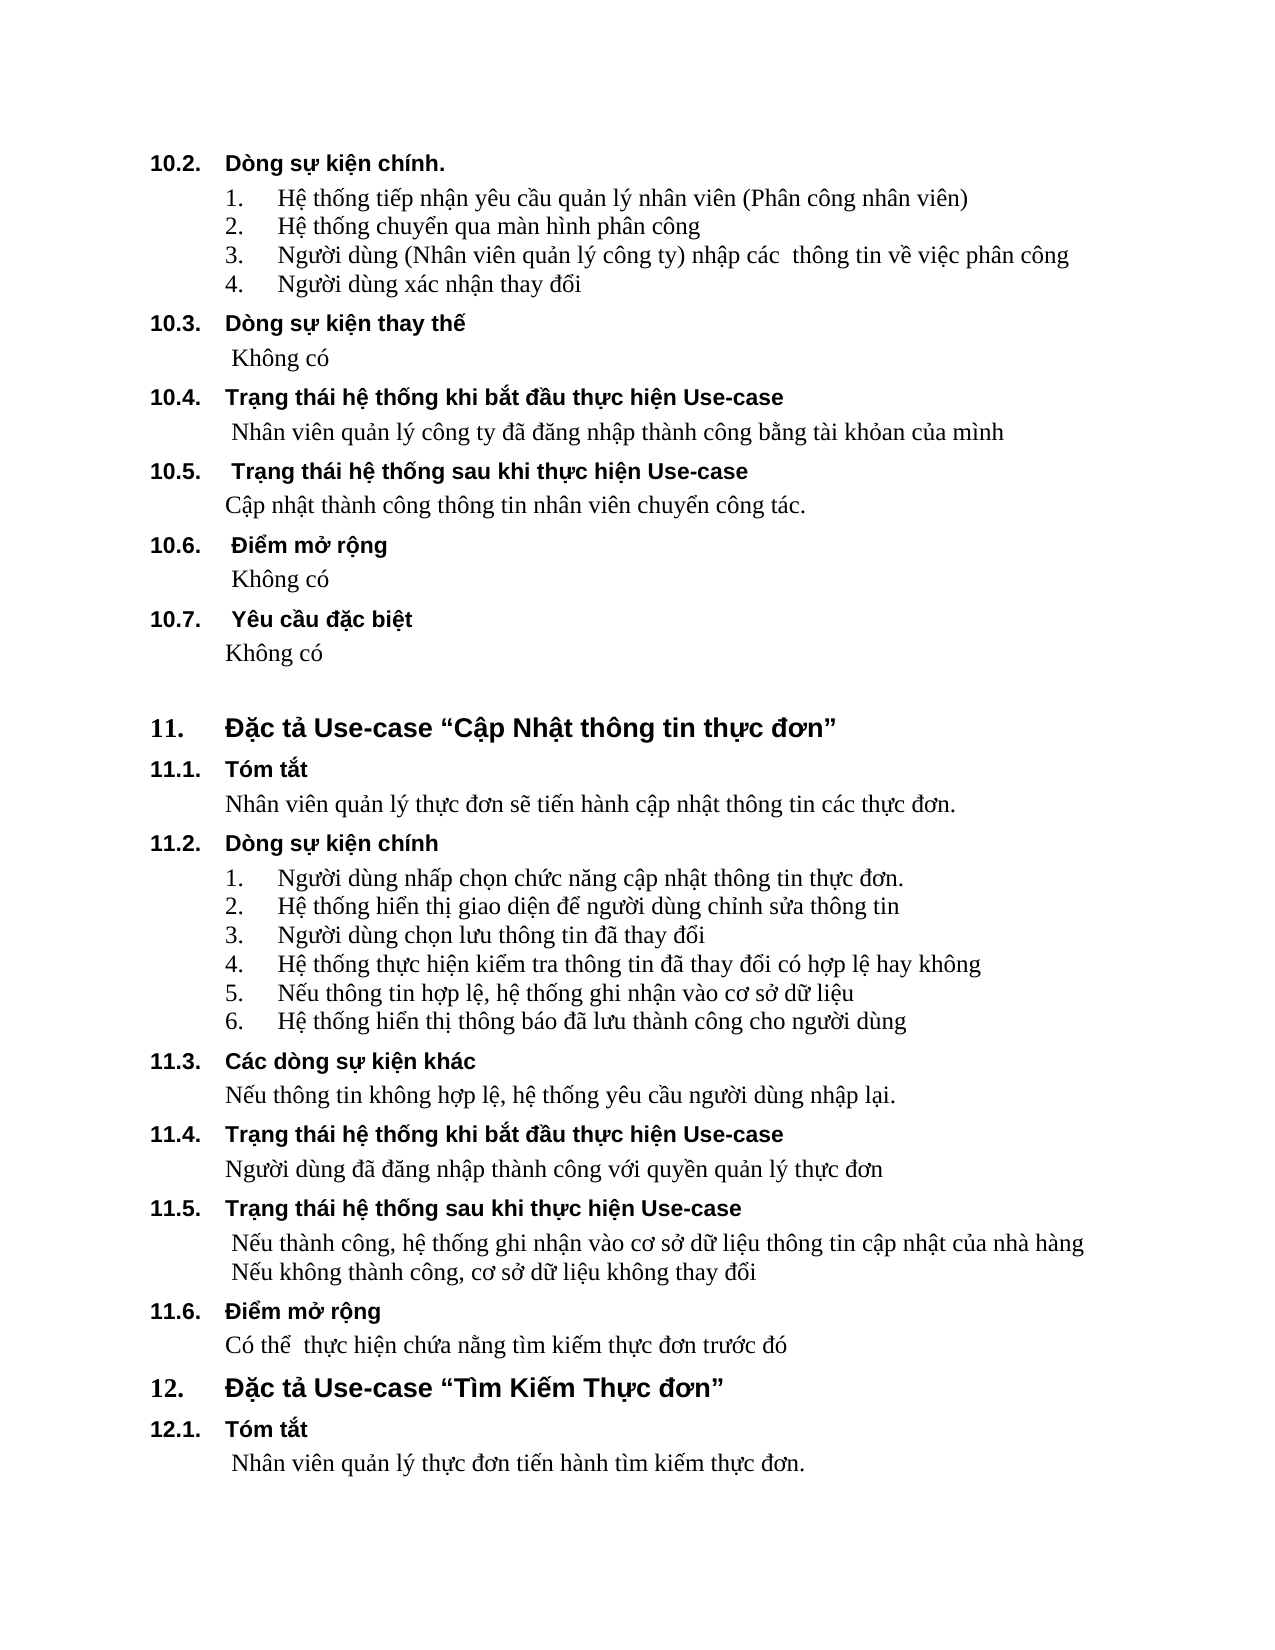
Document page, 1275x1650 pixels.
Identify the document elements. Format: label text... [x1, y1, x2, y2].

list Hệ thống thực hiện kiểm tra thông tin đã thay đổi có hợp lệ hay không [225, 949, 1125, 978]
text Nhân viên quản lý thực đơn tiến hành tìm kiếm thực đơn. [225, 1448, 1125, 1477]
subtitle Trạng thái hệ thống khi bắt đầu thực hiện Use-case [150, 1121, 1125, 1148]
list Hệ thống tiếp nhận yêu cầu quản lý nhân viên (Phân công nhân viên) [225, 183, 1125, 211]
subtitle Đặc tả Use-case “Cập Nhật thông tin thực đơn” [150, 712, 1125, 744]
subtitle Trạng thái hệ thống sau khi thực hiện Use-case [150, 1195, 1125, 1222]
list Hệ thống hiển thị giao diện để người dùng chỉnh sửa thông tin [225, 891, 1125, 920]
text Không có [225, 638, 1125, 667]
text Nếu thành công, hệ thống ghi nhận vào cơ sở dữ liệu thông tin cập nhật của nhà hàng [225, 1228, 1125, 1257]
text Nếu không thành công, cơ sở dữ liệu không thay đổi [225, 1257, 1125, 1285]
text Không có [225, 343, 1125, 371]
subtitle Trạng thái hệ thống khi bắt đầu thực hiện Use-case [150, 384, 1125, 410]
list Người dùng (Nhân viên quản lý công ty) nhập các thông tin về việc phân công [225, 240, 1125, 269]
subtitle Các dòng sự kiện khác [150, 1048, 1125, 1074]
list Người dùng xác nhận thay đổi [225, 269, 1125, 298]
subtitle Yêu cầu đặc biệt [150, 606, 1125, 632]
text Nhân viên quản lý thực đơn sẽ tiến hành cập nhật thông tin các thực đơn. [225, 789, 1125, 817]
list Người dùng chọn lưu thông tin đã thay đổi [225, 920, 1125, 949]
list Hệ thống hiển thị thông báo đã lưu thành công cho người dùng [225, 1006, 1125, 1035]
subtitle Trạng thái hệ thống sau khi thực hiện Use-case [150, 458, 1125, 484]
list Hệ thống chuyển qua màn hình phân công [225, 211, 1125, 240]
subtitle Tóm tắt [150, 756, 1125, 782]
text Nhân viên quản lý công ty đã đăng nhập thành công bằng tài khỏan của mình [225, 417, 1125, 445]
text Nếu thông tin không hợp lệ, hệ thống yêu cầu người dùng nhập lại. [225, 1080, 1125, 1109]
text Cập nhật thành công thông tin nhân viên chuyển công tác. [225, 490, 1125, 519]
subtitle Dòng sự kiện chính [150, 830, 1125, 856]
list Nếu thông tin hợp lệ, hệ thống ghi nhận vào cơ sở dữ liệu [225, 978, 1125, 1006]
subtitle Dòng sự kiện thay thế [150, 310, 1125, 336]
text Không có [225, 564, 1125, 593]
subtitle Điểm mở rộng [150, 532, 1125, 558]
text Có thể thực hiện chứa nằng tìm kiếm thực đơn trước đó [225, 1331, 1125, 1359]
subtitle Tóm tắt [150, 1416, 1125, 1442]
list Người dùng nhấp chọn chức năng cập nhật thông tin thực đơn. [225, 863, 1125, 891]
subtitle Đặc tả Use-case “Tìm Kiếm Thực đơn” [150, 1372, 1125, 1403]
subtitle Dòng sự kiện chính. [150, 150, 1125, 176]
subtitle Điểm mở rộng [150, 1298, 1125, 1324]
text Người dùng đã đăng nhập thành công với quyền quản lý thực đơn [225, 1154, 1125, 1183]
